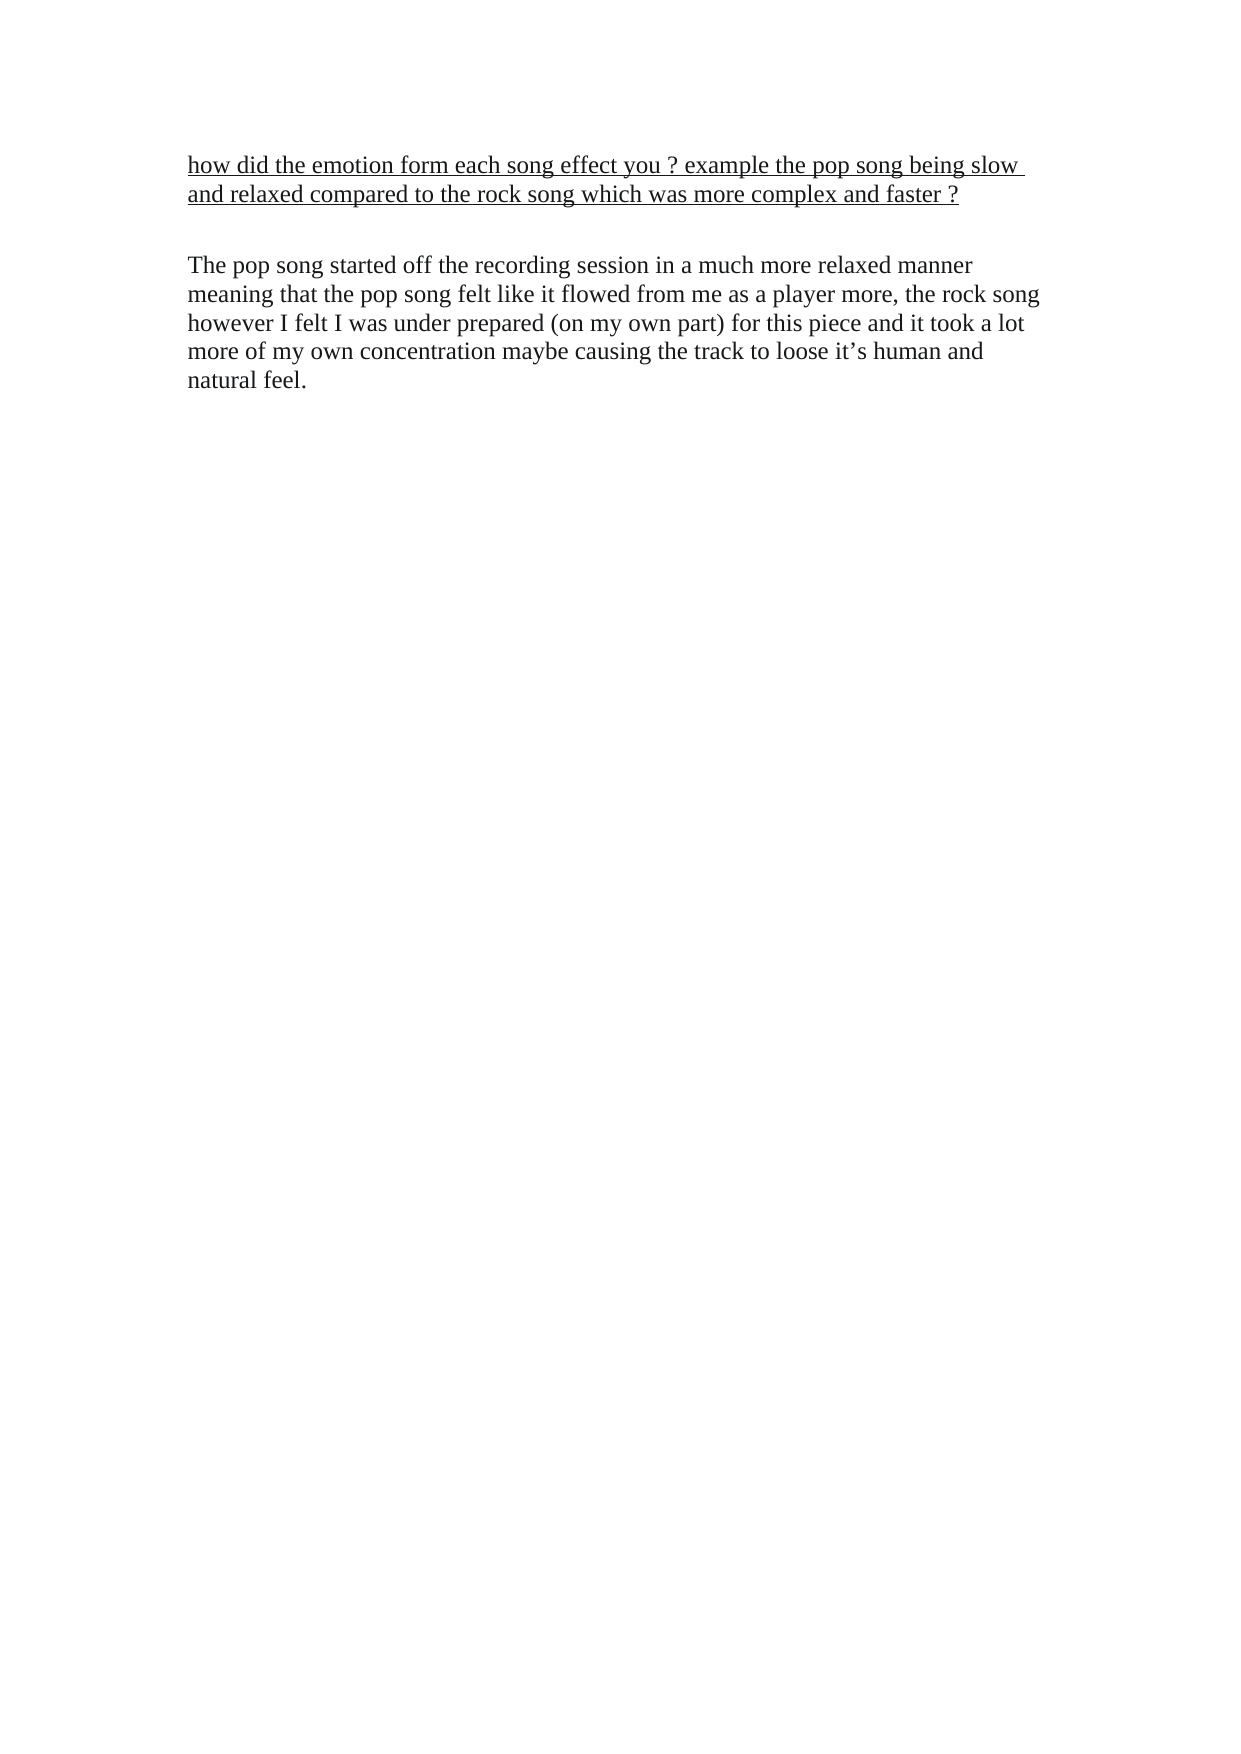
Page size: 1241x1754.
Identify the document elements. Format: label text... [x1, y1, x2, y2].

text how did the emotion form each song effect you ? example the pop song being slow and relaxed compared to the rock song which was more complex and faster ? [187, 150, 1053, 207]
text The pop song started off the recording session in a much more relaxed manner meaning that the pop song felt like it flowed from me as a player more, the rock song however I felt I was under prepared (on my own part) for this piece and it took a lot more of my own concentration maybe causing the track to loose it’s human and natural feel. [187, 250, 1053, 394]
